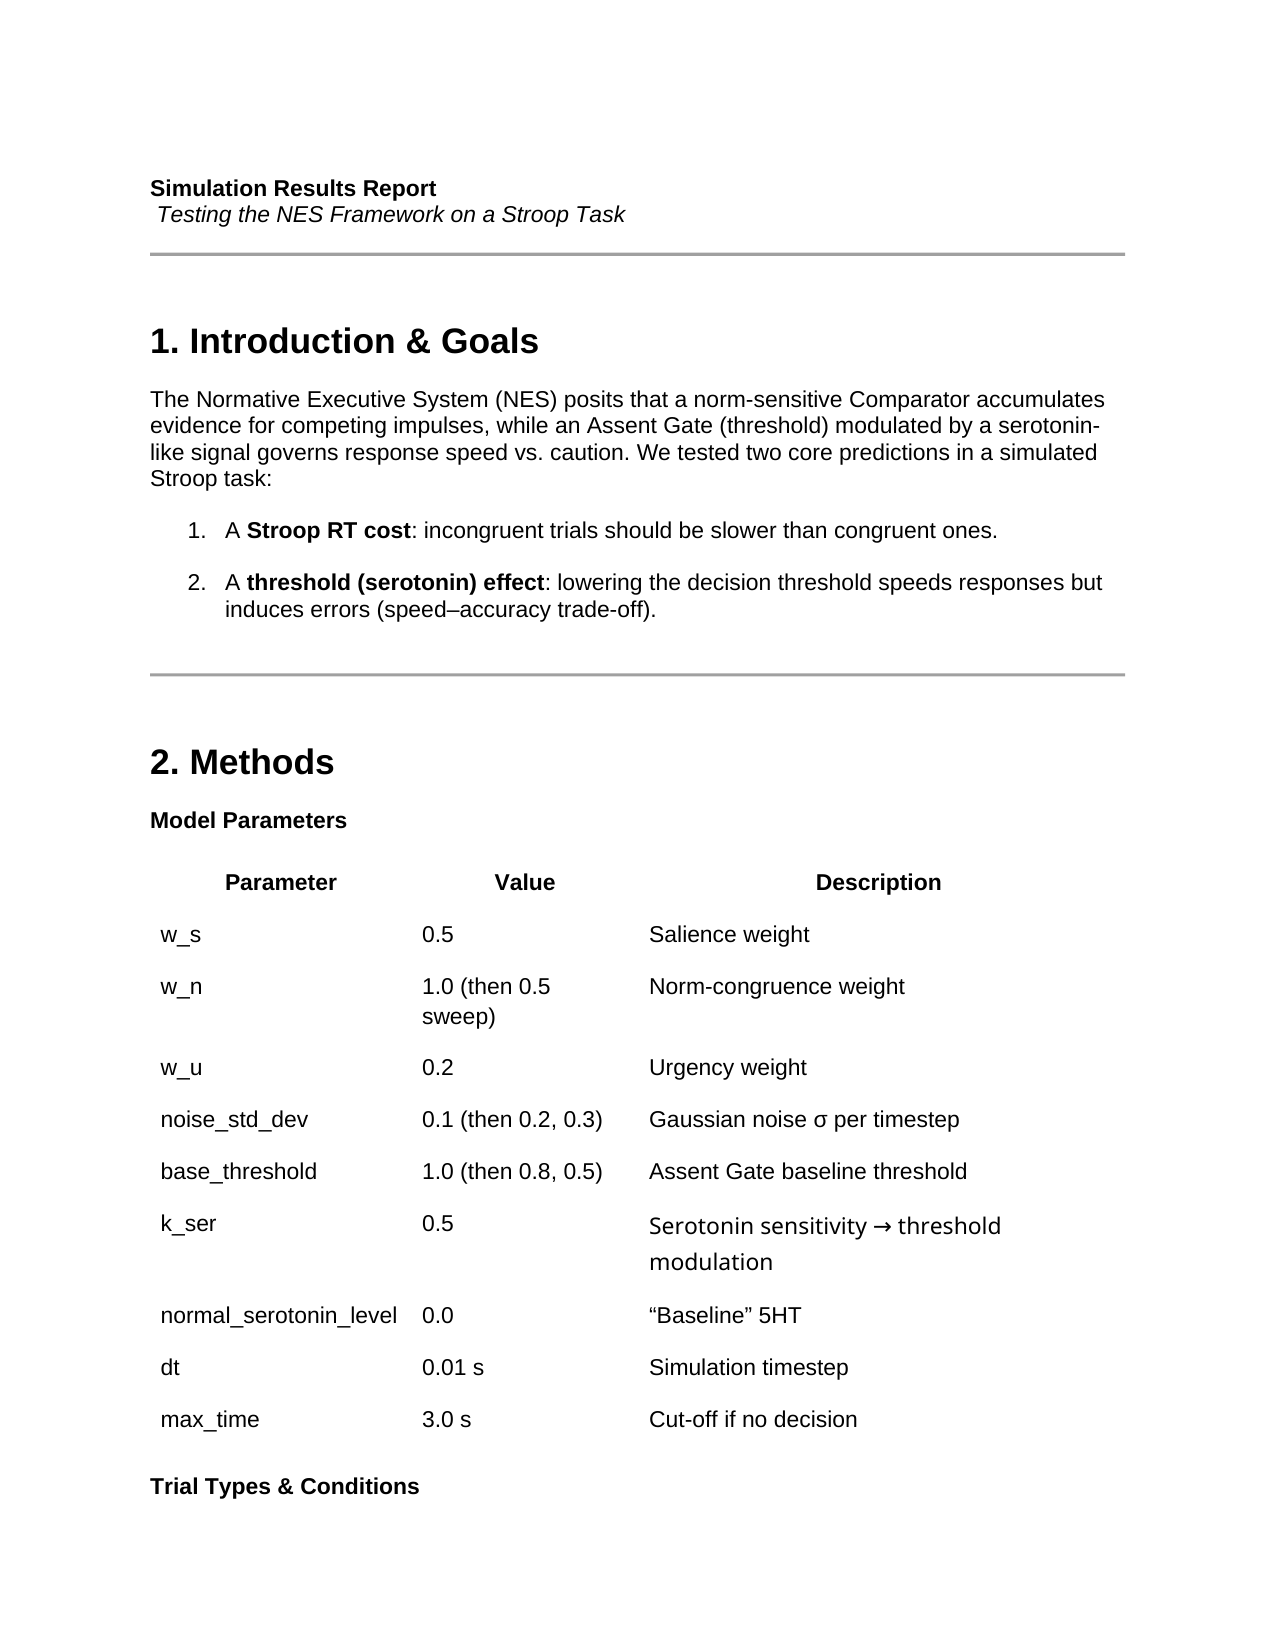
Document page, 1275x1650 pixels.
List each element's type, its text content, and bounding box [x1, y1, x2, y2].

table_cell 0.5 [411, 1200, 638, 1292]
table_cell Cut-off if no decision [639, 1396, 1119, 1448]
table_header Value [411, 858, 638, 910]
table_header Parameter [150, 858, 411, 910]
table_cell base_threshold [150, 1148, 411, 1200]
table_cell 0.5 [411, 910, 638, 962]
list A Stroop RT cost: incongruent trials should be slower than congruent ones. [187, 517, 1125, 569]
table_cell Norm-congruence weight [639, 962, 1119, 1043]
table_cell “Baseline” 5HT [639, 1292, 1119, 1344]
table_cell Urgency weight [639, 1044, 1119, 1096]
table_cell 3.0 s [411, 1396, 638, 1448]
table_cell max_time [150, 1396, 411, 1448]
text The Normative Executive System (NES) posits that a norm-sensitive Comparator accumulates evidence for competing impulses, while an Assent Gate (threshold) modulated by a serotonin-like signal governs response speed vs. caution. We tested two core predictions in a simulated Stroop task: [150, 386, 1125, 492]
table_cell Assent Gate baseline threshold [639, 1148, 1119, 1200]
table_cell Salience weight [639, 910, 1119, 962]
table_cell normal_serotonin_level [150, 1292, 411, 1344]
table_cell w_n [150, 962, 411, 1043]
table_cell dt [150, 1344, 411, 1396]
table_cell k_ser [150, 1200, 411, 1292]
table_cell 0.01 s [411, 1344, 638, 1396]
table_cell Serotonin sensitivity → threshold modulation [639, 1200, 1119, 1292]
table_cell noise_std_dev [150, 1096, 411, 1148]
list A threshold (serotonin) effect: lowering the decision threshold speeds responses but induces errors (speed–accuracy trade-off). [187, 569, 1125, 648]
subtitle 1. Introduction & Goals [150, 320, 1125, 361]
table_cell w_u [150, 1044, 411, 1096]
table_cell Simulation timestep [639, 1344, 1119, 1396]
text Trial Types & Conditions [150, 1473, 1125, 1499]
subtitle 2. Methods [150, 741, 1125, 782]
table_cell 0.0 [411, 1292, 638, 1344]
text Model Parameters [150, 807, 1125, 833]
table_cell Gaussian noise σ per timestep [639, 1096, 1119, 1148]
table_cell 1.0 (then 0.8, 0.5) [411, 1148, 638, 1200]
table_cell 0.2 [411, 1044, 638, 1096]
table_cell 0.1 (then 0.2, 0.3) [411, 1096, 638, 1148]
table_header Description [639, 858, 1119, 910]
table_cell w_s [150, 910, 411, 962]
text Simulation Results Report Testing the NES Framework on a Stroop Task [150, 175, 1125, 228]
table_cell 1.0 (then 0.5 sweep) [411, 962, 638, 1043]
